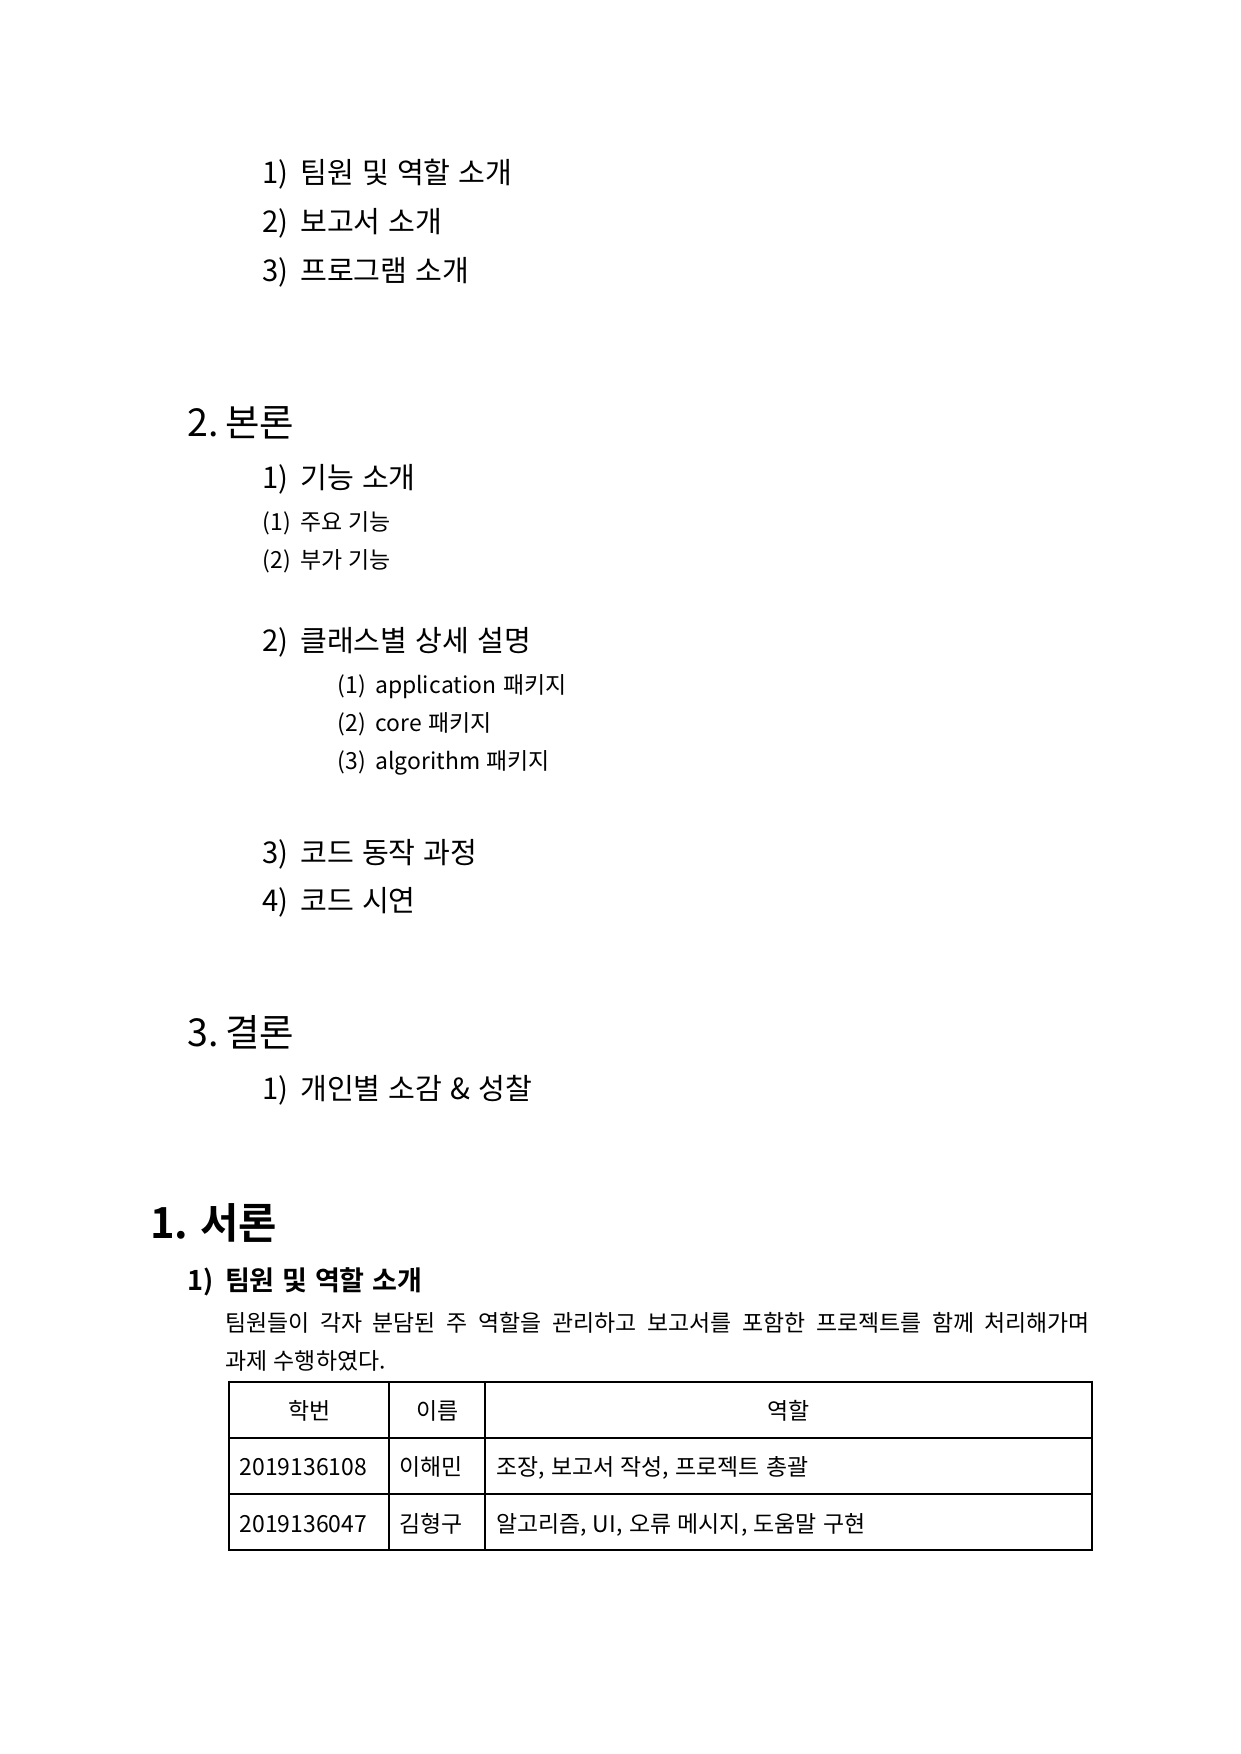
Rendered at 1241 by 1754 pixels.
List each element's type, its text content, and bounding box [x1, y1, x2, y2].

list algorithm 패키지 [337, 743, 1090, 776]
table_cell 2019136108 [230, 1439, 388, 1493]
list 팀원 및 역할 소개 [187, 1259, 1090, 1298]
table_header 역할 [486, 1383, 1091, 1437]
list 팀원 및 역할 소개 [262, 150, 1090, 192]
list core 패키지 [337, 705, 1090, 738]
list 본론 [187, 393, 1090, 447]
list 결론 [187, 1003, 1090, 1057]
list 기능 소개 [262, 455, 1090, 497]
table_cell 이해민 [390, 1439, 484, 1493]
list 부가 기능 [262, 542, 1090, 575]
table_header 학번 [230, 1383, 388, 1437]
table_cell 2019136047 [230, 1495, 388, 1549]
table_cell 김형구 [390, 1495, 484, 1549]
list 보고서 소개 [262, 198, 1090, 241]
list 프로그램 소개 [262, 247, 1090, 289]
table_cell 조장, 보고서 작성, 프로젝트 총괄 [486, 1439, 1091, 1493]
list 코드 동작 과정 [262, 829, 1090, 872]
list 클래스별 상세 설명 [262, 618, 1090, 660]
list 개인별 소감 & 성찰 [262, 1065, 1090, 1107]
table_cell 알고리즘, UI, 오류 메시지, 도움말 구현 [486, 1495, 1091, 1549]
text 1. 서론 [150, 1190, 1090, 1250]
text 팀원들이 각자 분담된 주 역할을 관리하고 보고서를 포함한 프로젝트를 함께 처리해가며 과제 수행하였다. [225, 1304, 1090, 1376]
list 코드 시연 [262, 878, 1090, 920]
list 주요 기능 [262, 504, 1090, 537]
table_header 이름 [390, 1383, 484, 1437]
list application 패키지 [337, 667, 1090, 700]
